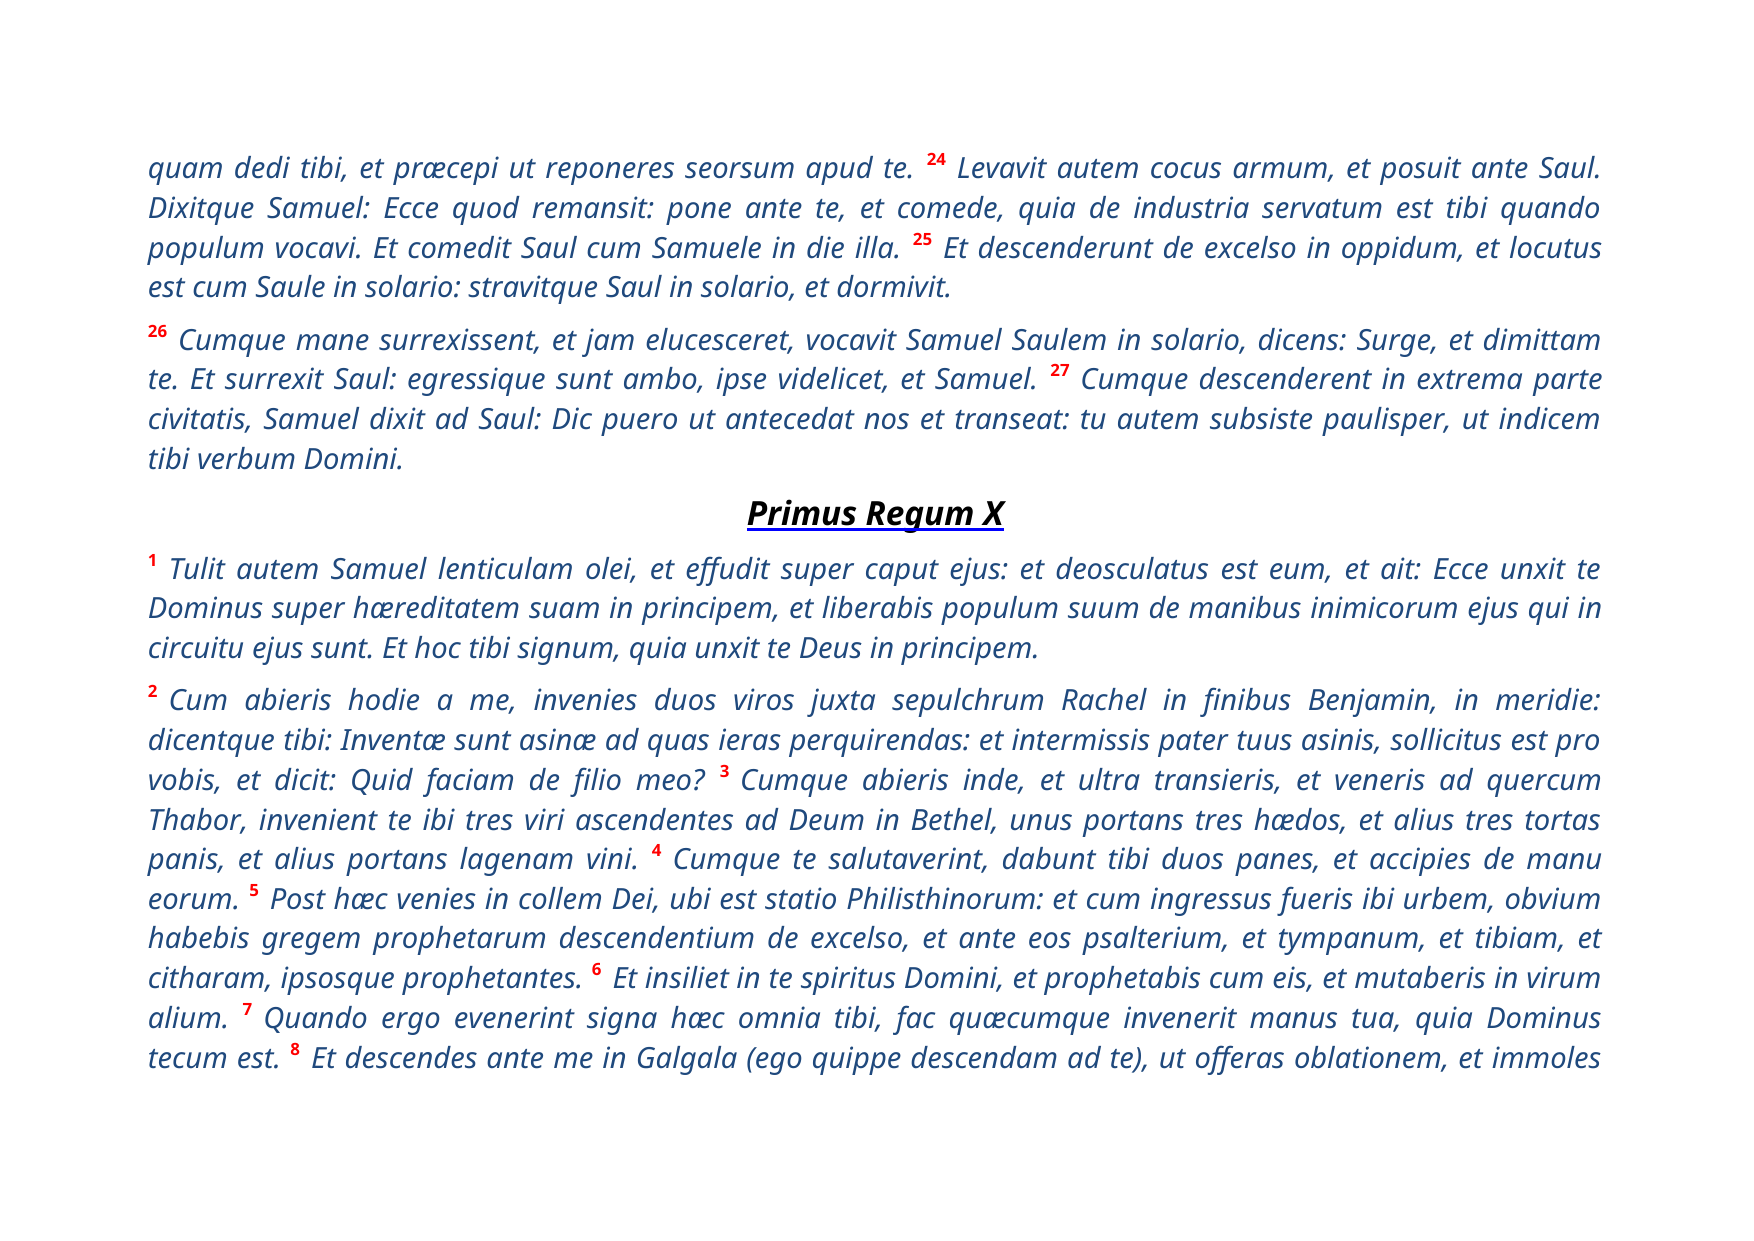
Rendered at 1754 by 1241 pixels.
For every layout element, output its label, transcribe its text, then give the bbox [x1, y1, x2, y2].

text 1 Tulit autem Samuel lenticulam olei, et effudit super caput ejus: et deosculatus est eum, et ait: Ecce unxit te Dominus super hæreditatem suam in principem, et liberabis populum suum de manibus inimicorum ejus qui in circuitu ejus sunt. Et hoc tibi signum, quia unxit te Deus in principem. [148, 548, 1606, 667]
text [148, 148, 1606, 306]
text 26 Cumque mane surrexissent, et jam elucesceret, vocavit Samuel Saulem in solario, dicens: Surge, et dimittam te. Et surrexit Saul: egressique sunt ambo, ipse videlicet, et Samuel. 27 Cumque descenderent in extrema parte civitatis, Samuel dixit ad Saul: Dic puero ut antecedat nos et transeat: tu autem subsiste paulisper, ut indicem tibi verbum Domini. [148, 319, 1606, 478]
text Primus Regum X [148, 490, 1606, 536]
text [148, 680, 1606, 1077]
